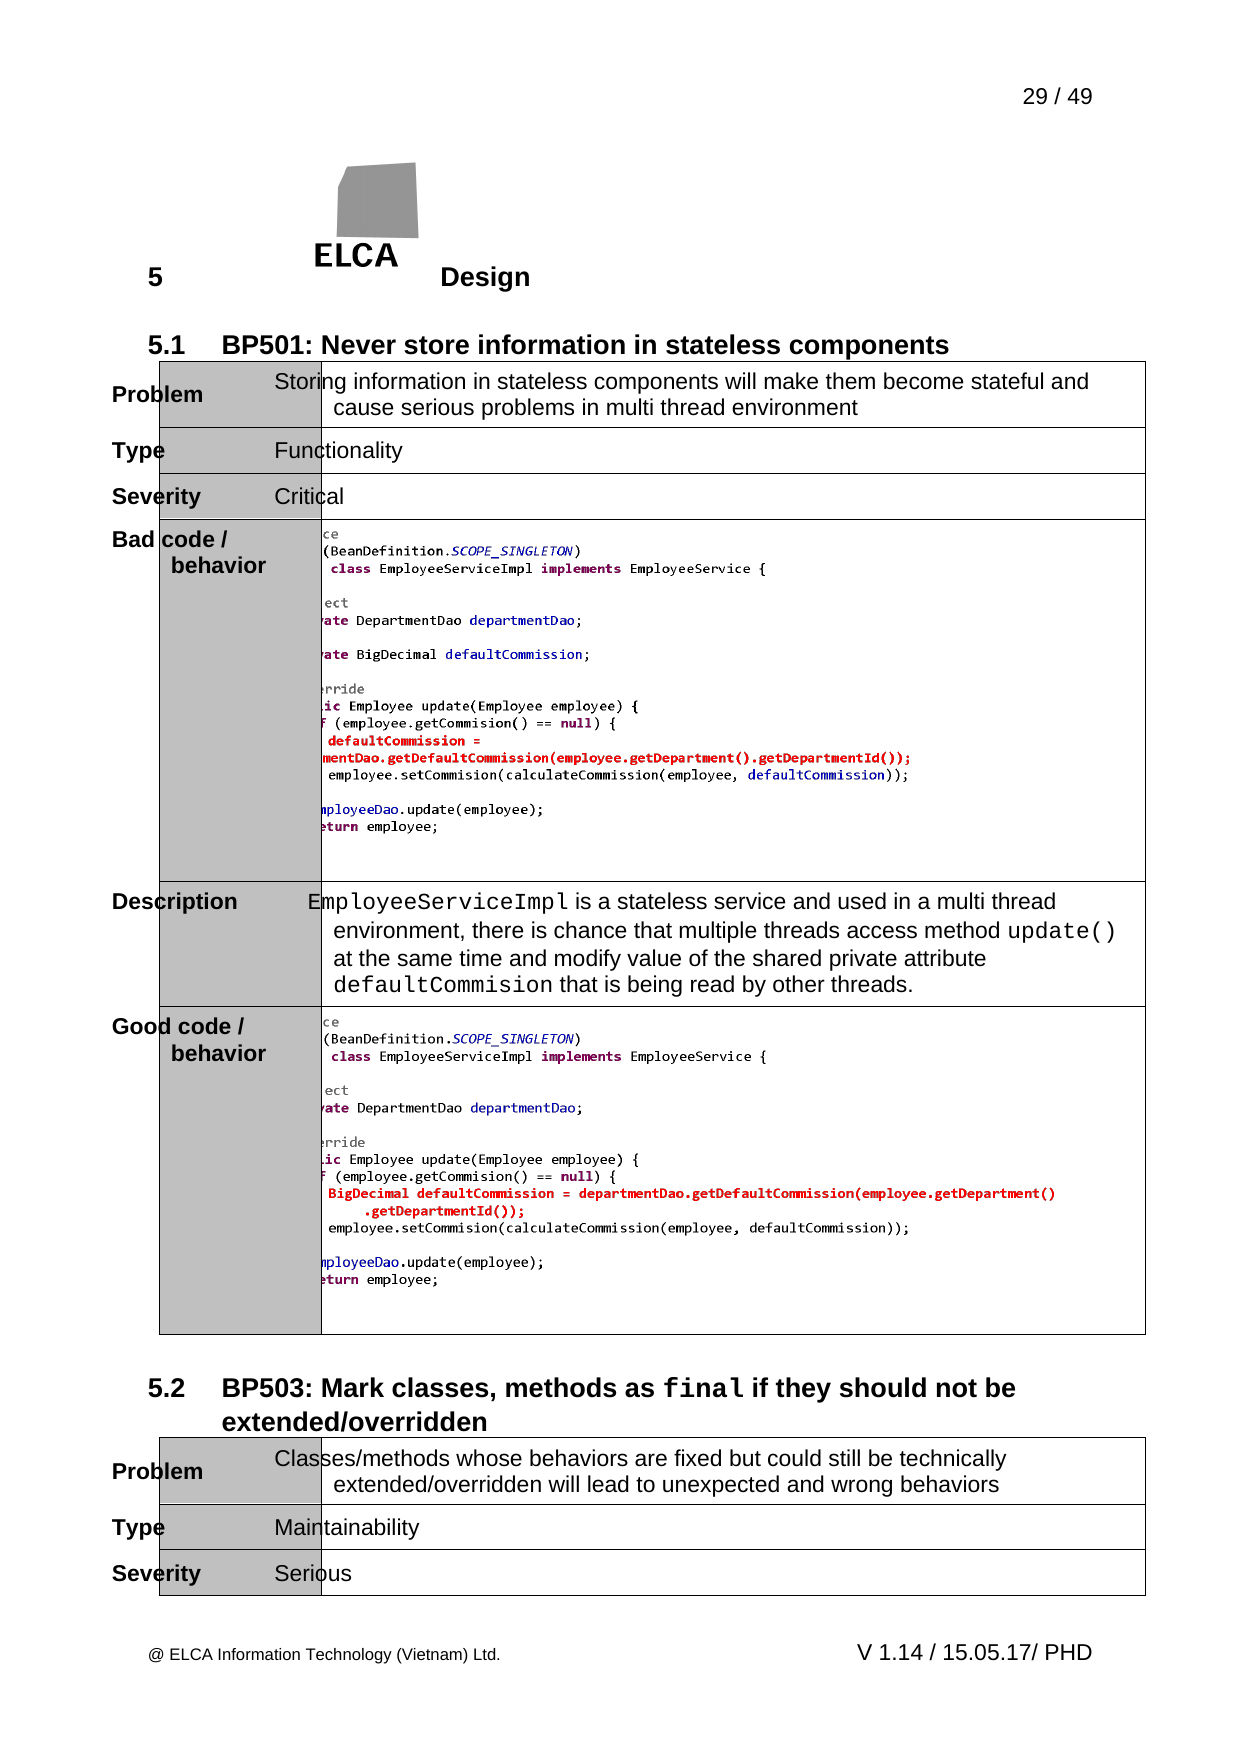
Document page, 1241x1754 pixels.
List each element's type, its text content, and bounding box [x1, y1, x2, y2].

table_cell Description [160, 882, 321, 1006]
table_cell Maintainability [322, 1505, 1145, 1549]
table_cell As EmployeeServiceImpl is a stateless service and used in a multi thread environment, there is chance that multiple threads access method update() at the same time and modify value of the shared private attribute defaultCommision that is being read by other threads. [322, 882, 1145, 1006]
table_header Storing information in stateless components will make them become stateful and cause serious problems in multi thread environment [322, 362, 1145, 427]
table_header Classes/methods whose behaviors are fixed but could still be technically extended/overridden will lead to unexpected and wrong behaviors [322, 1438, 1145, 1503]
picture [314, 160, 422, 261]
table_cell Type [160, 1505, 321, 1549]
table_cell Severity [160, 1550, 321, 1595]
table_cell Severity [160, 474, 321, 518]
table_cell Functionality [322, 428, 1145, 473]
table_cell Critical [322, 474, 1145, 518]
table_cell Serious [322, 1550, 1145, 1595]
table_cell Type [160, 428, 321, 473]
subtitle BP501: Never store information in stateless components [148, 329, 1093, 361]
table_cell [322, 1007, 1145, 1334]
table_header Problem [160, 1438, 321, 1503]
picture [321, 525, 1081, 875]
subtitle Design [148, 261, 1093, 292]
table_header Problem [160, 362, 321, 427]
picture [321, 1013, 1081, 1328]
subtitle BP503: Mark classes, methods as final if they should not be extended/overridden [148, 1372, 1093, 1437]
table_cell Bad code / behavior [160, 520, 321, 881]
table_cell [322, 520, 1145, 881]
table_cell Good code / behavior [160, 1007, 321, 1334]
